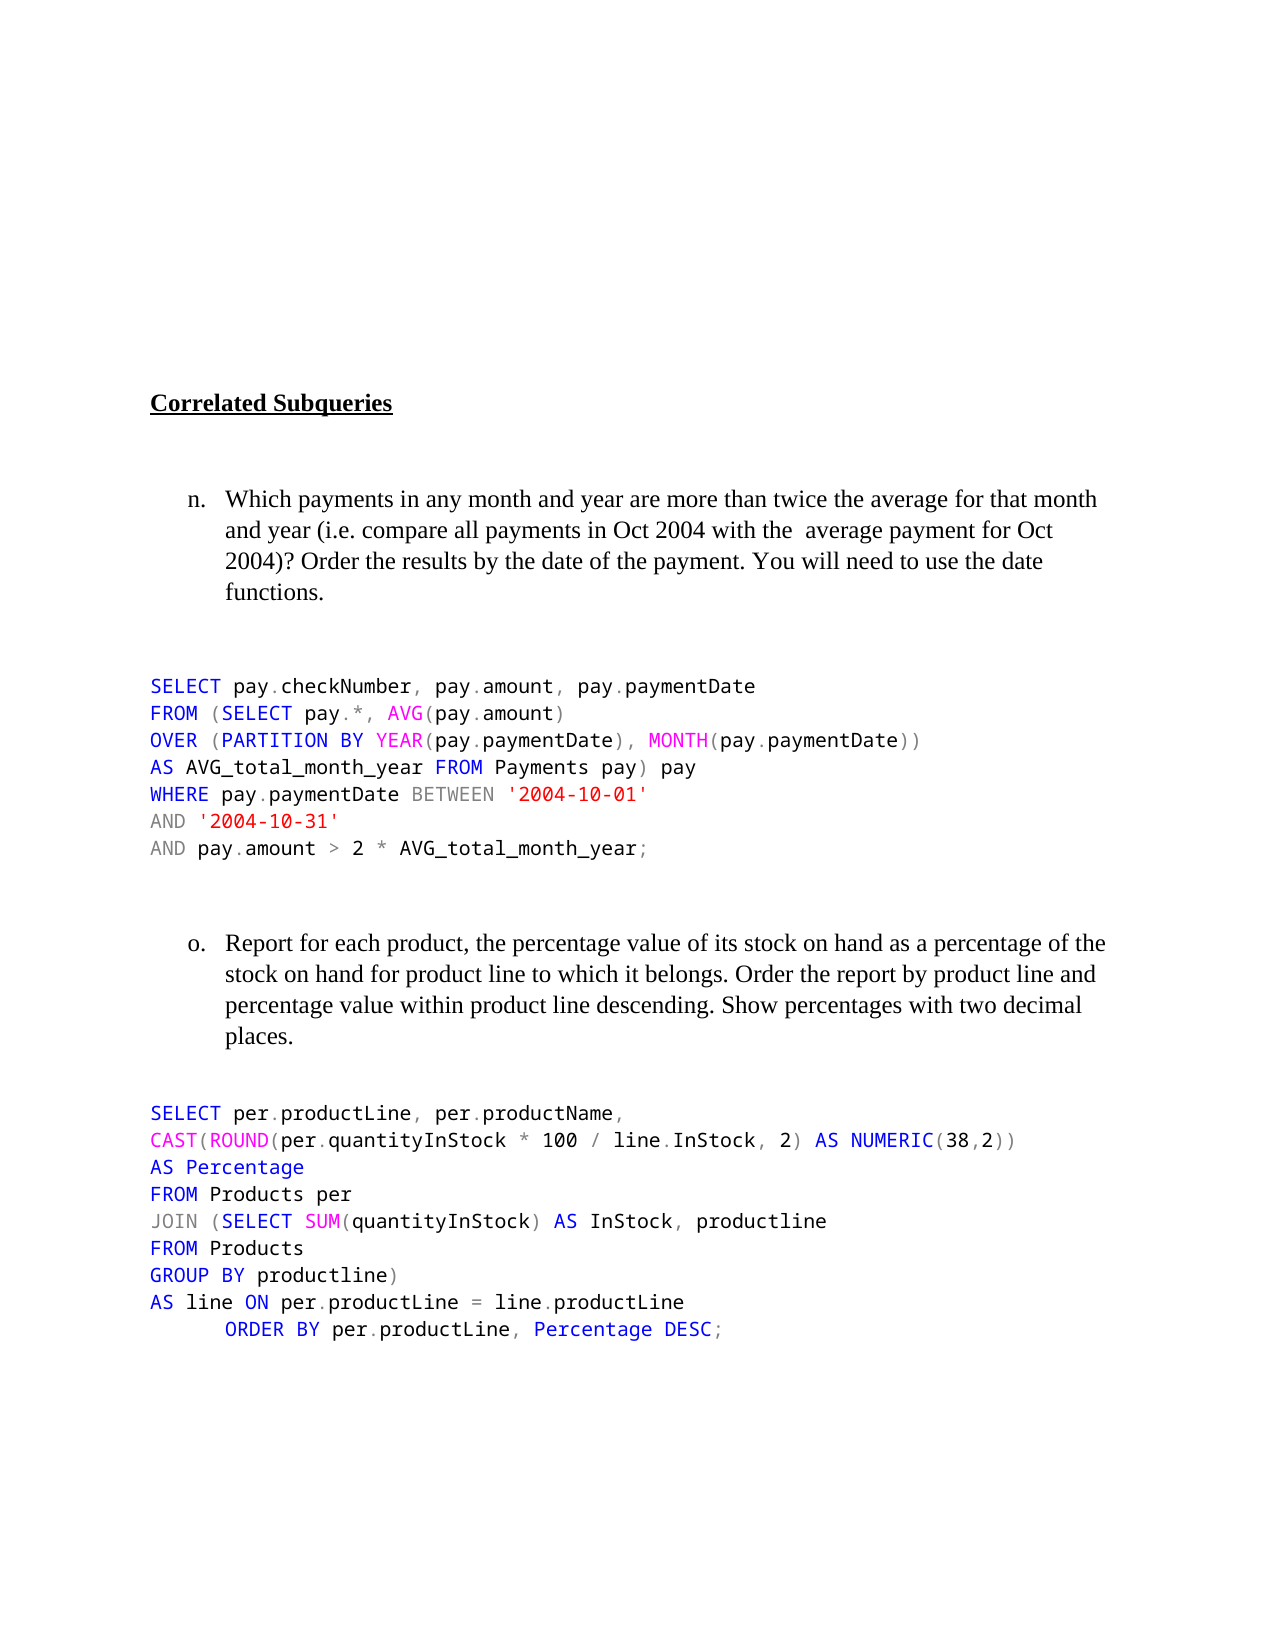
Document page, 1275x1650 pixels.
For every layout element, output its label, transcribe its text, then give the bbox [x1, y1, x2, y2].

text AND pay.amount > 2 * AVG_total_month_year; [150, 834, 1125, 861]
text SELECT per.productLine, per.productName, [150, 1100, 1125, 1127]
text SELECT pay.checkNumber, pay.amount, pay.paymentDate [150, 672, 1125, 699]
text FROM (SELECT pay.*, AVG(pay.amount) [150, 699, 1125, 726]
text AS AVG_total_month_year FROM Payments pay) pay [150, 753, 1125, 780]
text JOIN (SELECT SUM(quantityInStock) AS InStock, productline [150, 1208, 1125, 1234]
text AND '2004-10-31' [150, 807, 1125, 834]
text OVER (PARTITION BY YEAR(pay.paymentDate), MONTH(pay.paymentDate)) [150, 726, 1125, 753]
text CAST(ROUND(per.quantityInStock * 100 / line.InStock, 2) AS NUMERIC(38,2)) [150, 1127, 1125, 1154]
text AS line ON per.productLine = line.productLine [150, 1288, 1125, 1316]
text GROUP BY productline) [150, 1262, 1125, 1288]
text AS Percentage [150, 1154, 1125, 1181]
list Which payments in any month and year are more than twice the average for that month and year (i.e. compare all payments in Oct 2004 with the average payment for Oct 2004)? Order the results by the date of the payment. You will need to use the date functions. [187, 484, 1125, 606]
list Report for each product, the percentage value of its stock on hand as a percentage of the stock on hand for product line to which it belongs. Order the report by product line and percentage value within product line descending. Show percentages with two decimal places. [187, 928, 1125, 1050]
text FROM Products [150, 1234, 1125, 1262]
list ORDER BY per.productLine, Percentage DESC; [225, 1316, 1125, 1342]
text WHERE pay.paymentDate BETWEEN '2004-10-01' [150, 780, 1125, 807]
text FROM Products per [150, 1181, 1125, 1208]
text Correlated Subqueries [150, 388, 1125, 417]
